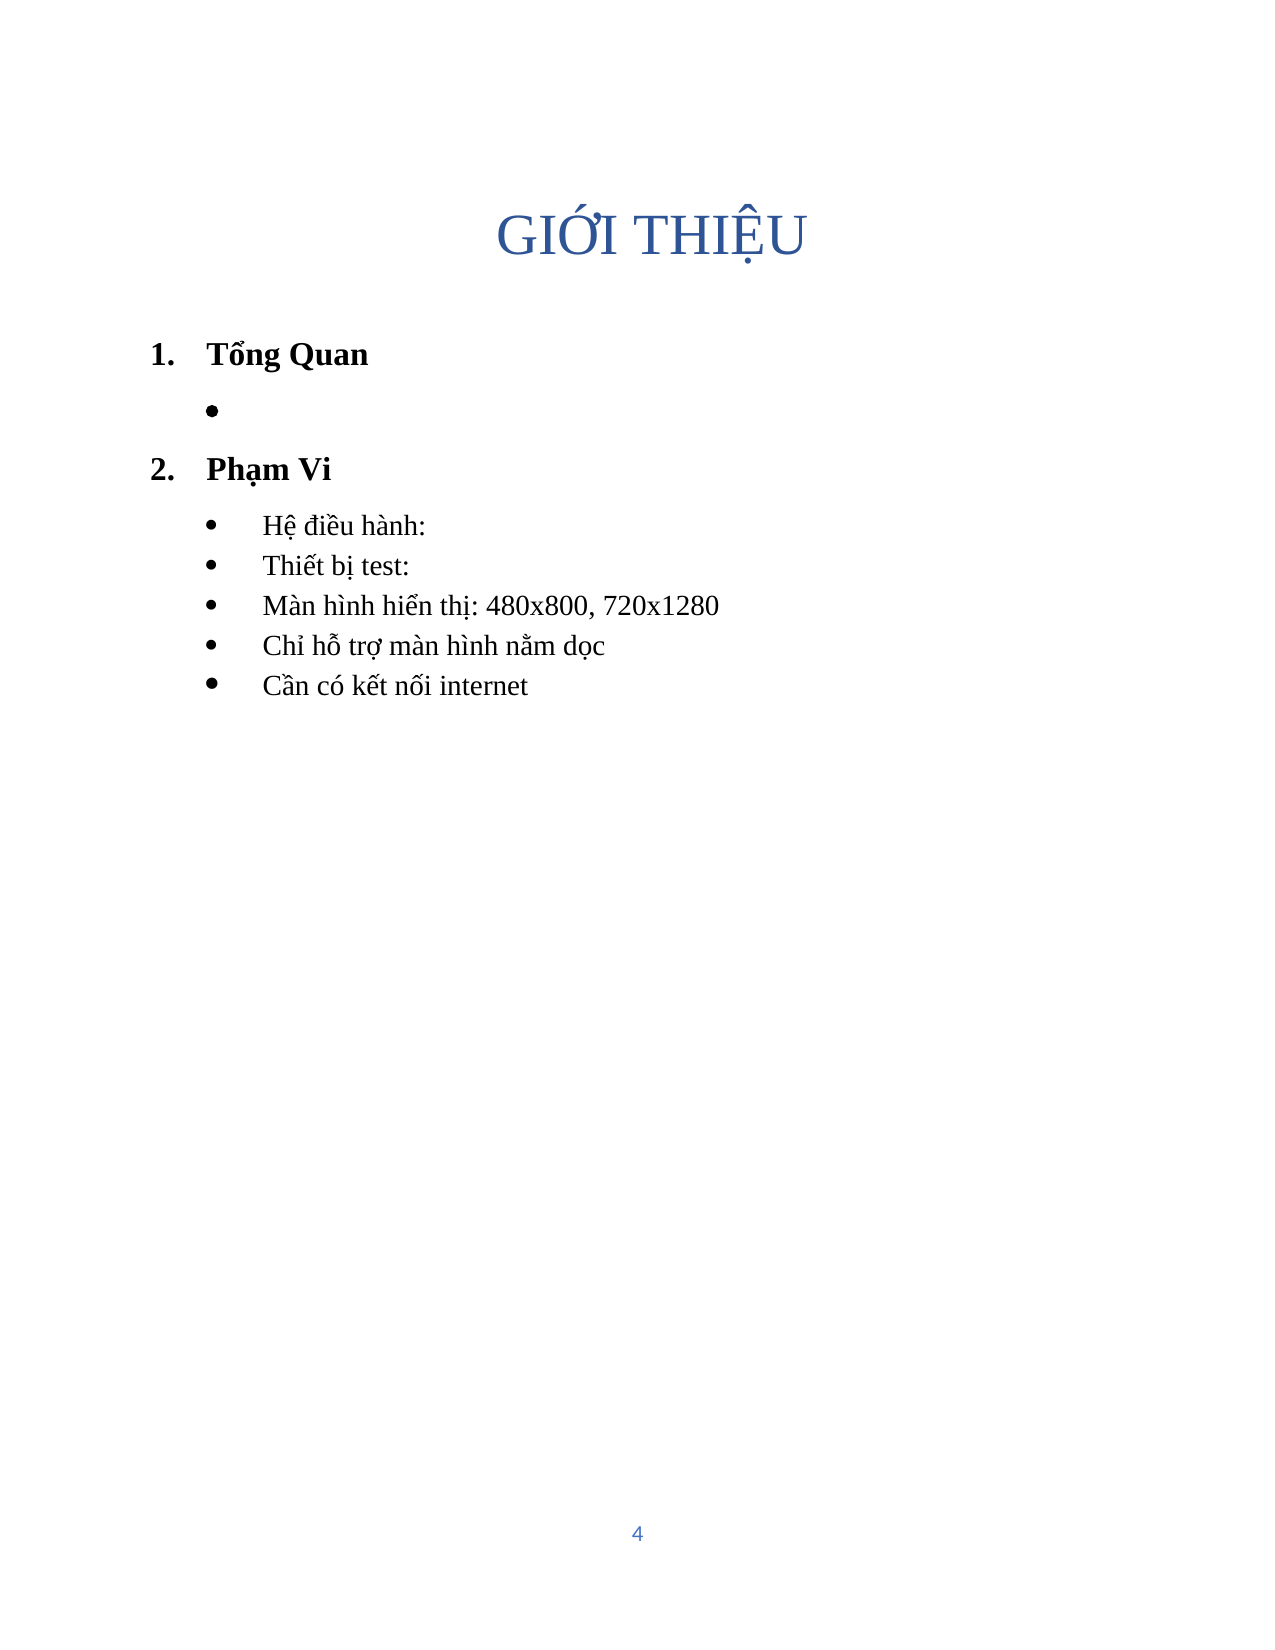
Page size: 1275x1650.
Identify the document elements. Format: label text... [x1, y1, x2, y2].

list Màn hình hiển thị: 480x800, 720x1280 [206, 588, 1125, 622]
list Cần có kết nối internet [206, 668, 1125, 702]
list Chỉ hỗ trợ màn hình nằm dọc [206, 628, 1125, 662]
subtitle GIỚI THIỆU [179, 200, 1125, 267]
list Thiết bị test: [206, 548, 1125, 582]
list Phạm Vi [150, 449, 1125, 487]
list Tổng Quan [150, 334, 1125, 372]
list Hệ điều hành: [206, 508, 1125, 542]
